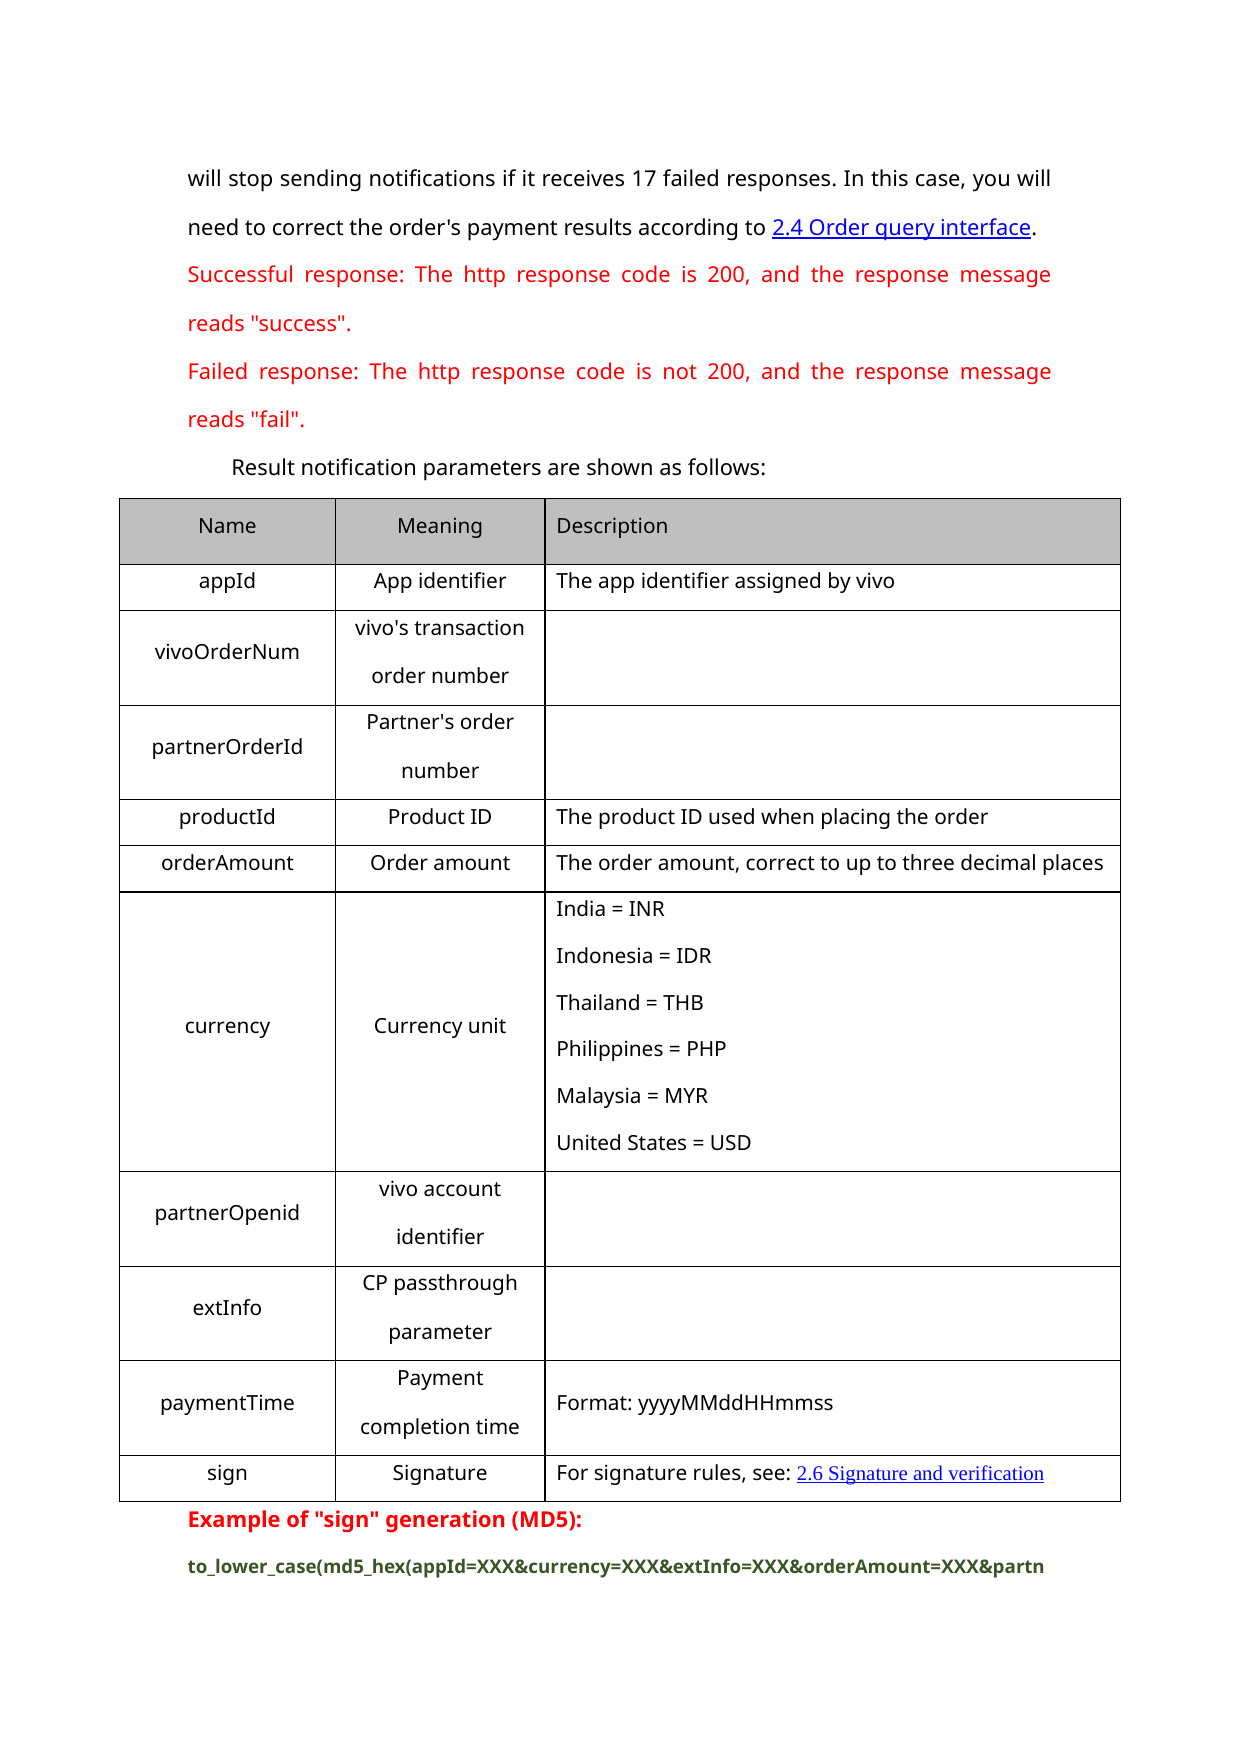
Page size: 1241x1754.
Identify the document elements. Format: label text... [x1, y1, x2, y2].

table_header Name [120, 499, 335, 564]
table_cell Payment completion time [336, 1361, 544, 1455]
table_cell sign [120, 1456, 335, 1501]
table_header Description [546, 499, 1120, 564]
table_cell Partner's order number [336, 706, 544, 799]
table_cell extInfo [120, 1267, 335, 1360]
table_cell paymentTime [120, 1361, 335, 1455]
table_cell Product ID [336, 800, 544, 845]
table_cell The app identifier assigned by vivo [546, 565, 1120, 610]
table_cell orderAmount [120, 846, 335, 891]
table_cell Currency unit [336, 893, 544, 1171]
table_cell [546, 706, 1120, 799]
table_cell Signature [336, 1456, 544, 1501]
table_cell partnerOrderId [120, 706, 335, 799]
table_header Meaning [336, 499, 544, 564]
text Result notification parameters are shown as follows: [187, 450, 1053, 483]
table_cell CP passthrough parameter [336, 1267, 544, 1360]
text Failed response: The http response code is not 200, and the response message reads "fail". [187, 354, 1053, 436]
table_cell Order amount [336, 846, 544, 891]
table_cell vivo account identifier [336, 1172, 544, 1266]
table_cell For signature rules, see: 2.6 Signature and verification [546, 1456, 1120, 1501]
table_cell [546, 1267, 1120, 1360]
table_cell App identifier [336, 565, 544, 610]
text Successful response: The http response code is 200, and the response message reads "success". [187, 258, 1053, 339]
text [187, 162, 1053, 243]
table_cell partnerOpenid [120, 1172, 335, 1266]
table_cell Format: yyyyMMddHHmmss [546, 1361, 1120, 1455]
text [187, 1549, 1053, 1582]
table_cell currency [120, 893, 335, 1171]
table_cell The product ID used when placing the order [546, 800, 1120, 845]
table_cell [546, 1172, 1120, 1266]
table_cell India = INR Indonesia = IDR Thailand = THB Philippines = PHP Malaysia = MYR United States = USD [546, 893, 1120, 1171]
table_cell productId [120, 800, 335, 845]
table_cell vivo's transaction order number [336, 611, 544, 704]
table_cell The order amount, correct to up to three decimal places [546, 846, 1120, 891]
table_cell vivoOrderNum [120, 611, 335, 704]
table_cell [546, 611, 1120, 704]
table_cell appId [120, 565, 335, 610]
text Example of "sign" generation (MD5): [187, 1502, 1053, 1535]
